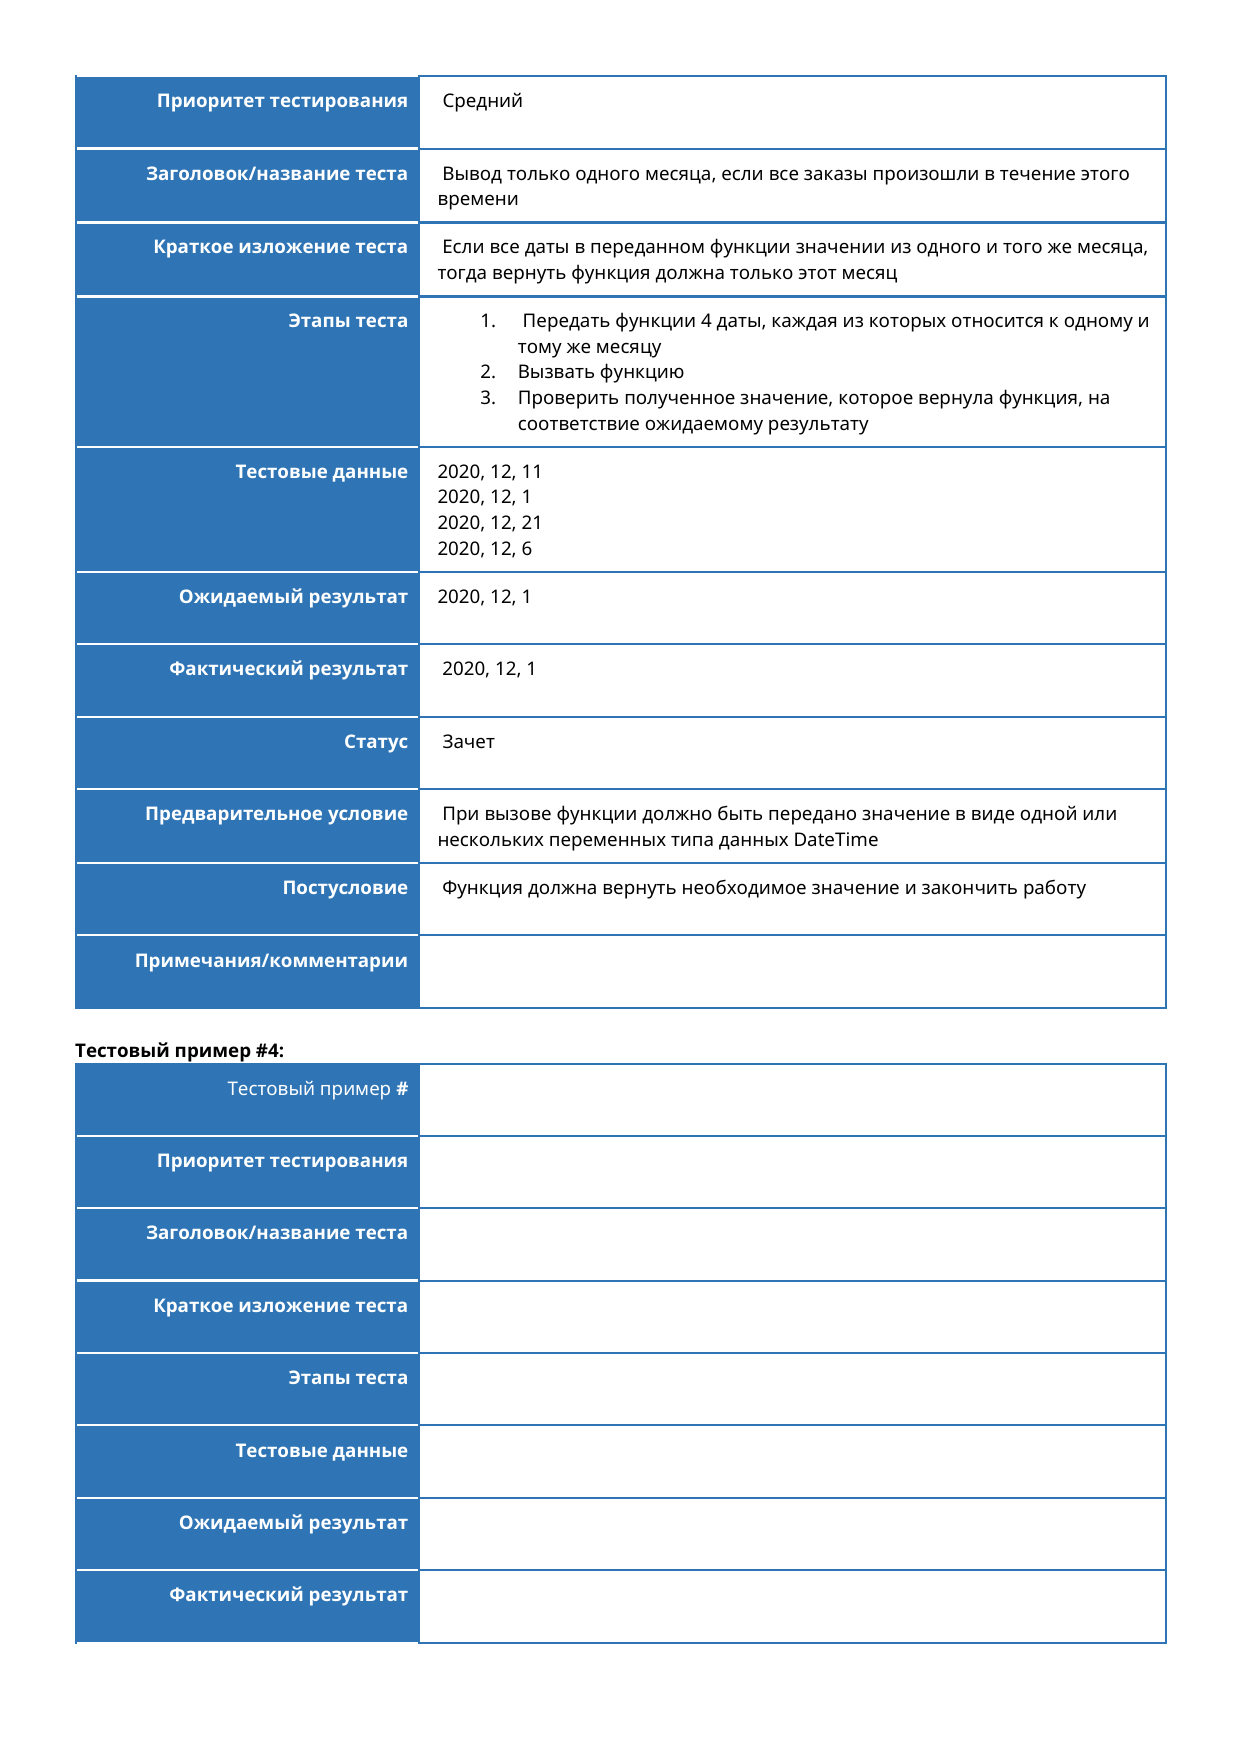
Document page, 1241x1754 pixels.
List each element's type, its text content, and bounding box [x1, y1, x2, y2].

table_cell Средний [420, 77, 1165, 147]
table_cell Зачет [420, 718, 1165, 788]
table_cell Ожидаемый результат [77, 1499, 418, 1569]
table_cell [420, 1137, 1165, 1207]
table_cell 2020, 12, 11 2020, 12, 1 2020, 12, 21 2020, 12, 6 [420, 448, 1165, 571]
table_cell Приоритет тестирования [77, 1137, 418, 1207]
table_cell [420, 1282, 1165, 1352]
table_cell Краткое изложение теста [77, 224, 418, 295]
table_cell Фактический результат [77, 1571, 418, 1642]
table_cell Постусловие [77, 864, 418, 934]
table_cell 2020, 12, 1 [420, 645, 1165, 716]
table_cell Примечания/комментарии [77, 936, 418, 1007]
table_cell Вывод только одного месяца, если все заказы произошли в течение этого времени [420, 150, 1165, 221]
table_cell Передать функции 4 даты, каждая из которых относится к одному и тому же месяцу Вызвать функцию Проверить полученное значение, которое вернула функция, на соответствие ожидаемому результату [420, 298, 1165, 446]
subtitle Тестовый пример #4: [75, 1037, 1165, 1062]
table_cell [420, 1209, 1165, 1279]
table_cell [420, 1426, 1165, 1497]
table_header Тестовый пример # [77, 1065, 418, 1135]
table_cell При вызове функции должно быть передано значение в виде одной или нескольких переменных типа данных DateTime [420, 790, 1165, 862]
table_cell Заголовок/название теста [77, 1209, 418, 1279]
table_cell Фактический результат [77, 645, 418, 716]
table_cell [420, 936, 1165, 1007]
table_cell 2020, 12, 1 [420, 573, 1165, 643]
table_cell [420, 1499, 1165, 1569]
table_cell Тестовые данные [77, 1426, 418, 1497]
table_cell Краткое изложение теста [77, 1282, 418, 1352]
table_cell Статус [77, 718, 418, 788]
table_header [420, 1065, 1165, 1135]
table_cell [420, 1571, 1165, 1642]
table_cell Тестовые данные [77, 448, 418, 571]
table_cell Этапы теста [77, 1354, 418, 1424]
table_cell Этапы теста [77, 298, 418, 446]
table_cell Приоритет тестирования [77, 77, 418, 147]
table_cell Если все даты в переданном функции значении из одного и того же месяца, тогда вернуть функция должна только этот месяц [420, 224, 1165, 295]
table_cell Предварительное условие [77, 790, 418, 862]
table_cell Ожидаемый результат [77, 573, 418, 643]
table_cell Заголовок/название теста [77, 150, 418, 221]
table_cell [420, 1354, 1165, 1424]
table_cell Функция должна вернуть необходимое значение и закончить работу [420, 864, 1165, 934]
